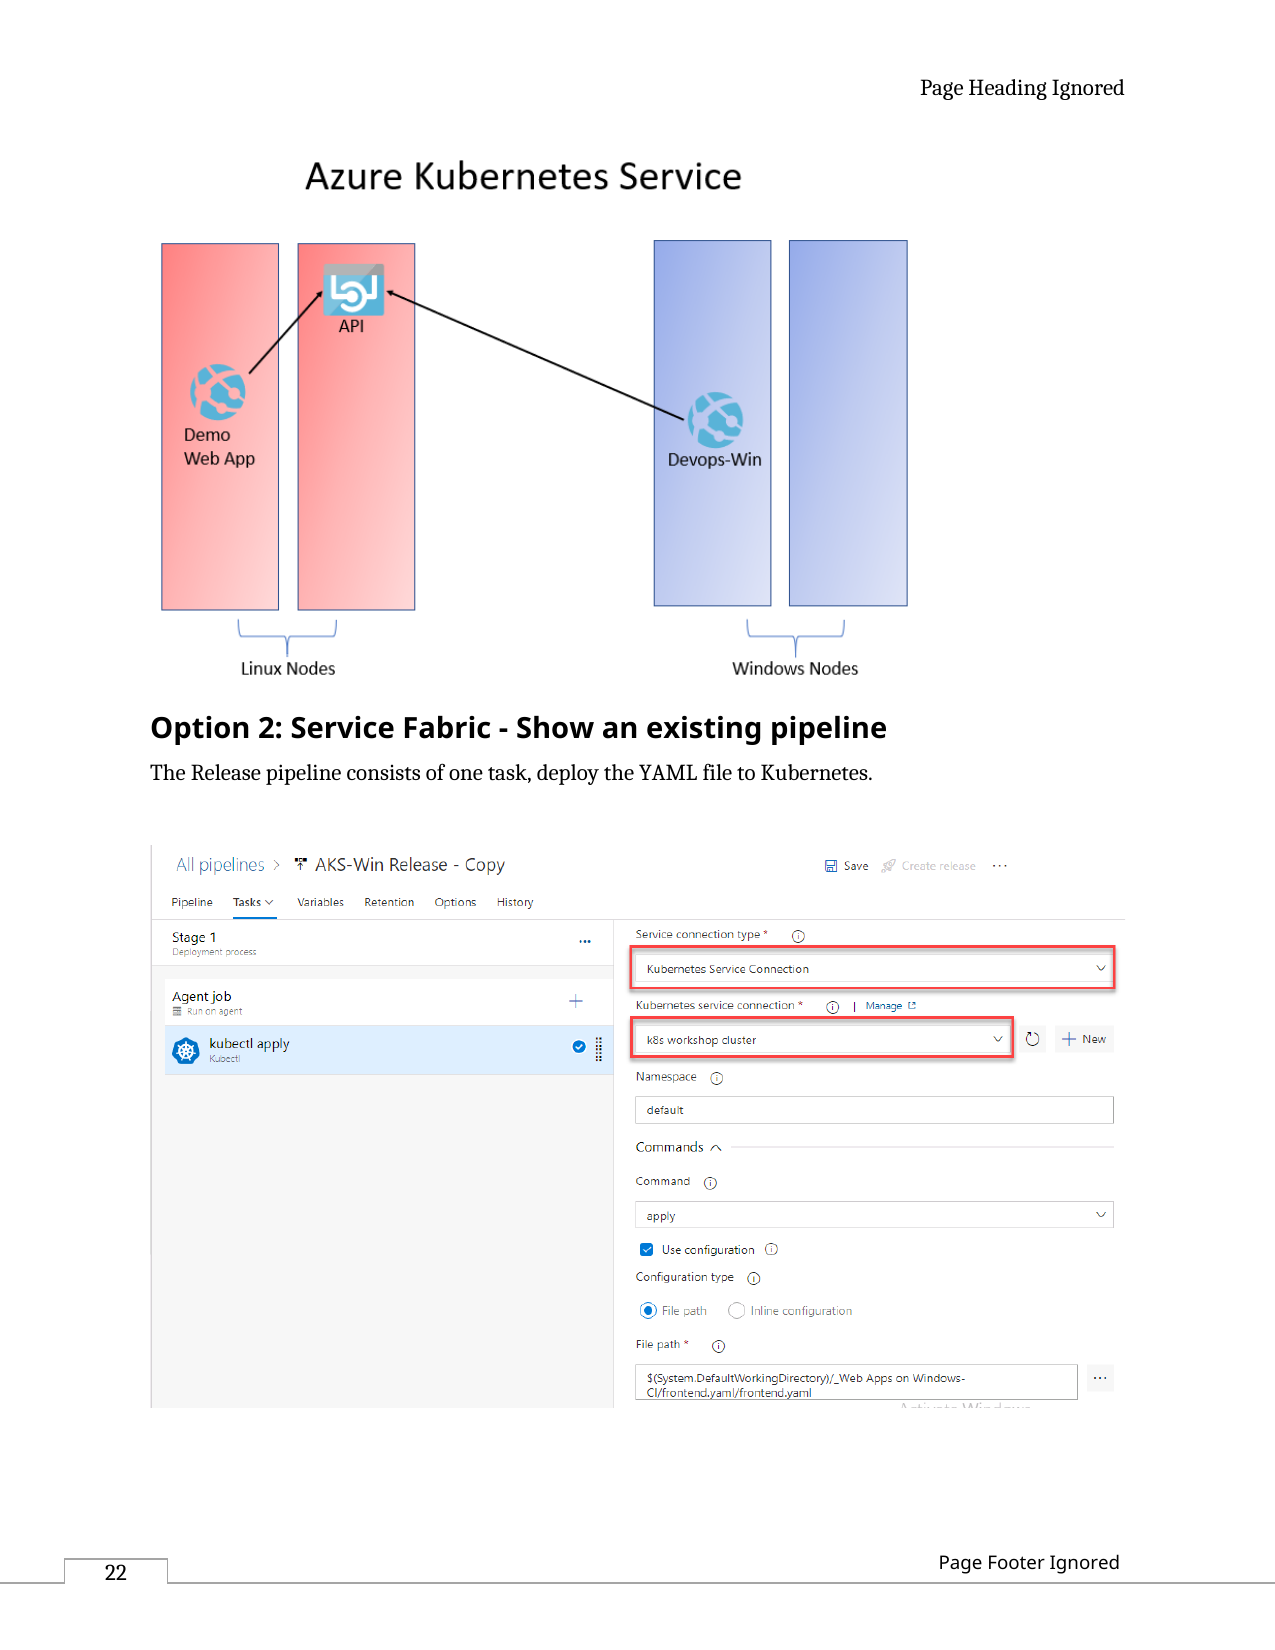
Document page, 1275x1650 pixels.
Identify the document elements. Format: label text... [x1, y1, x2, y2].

picture [150, 150, 918, 684]
picture [150, 845, 1125, 1408]
subtitle Option 2: Service Fabric - Show an existing pipeline [150, 708, 1110, 747]
text The Release pipeline consists of one task, deploy the YAML file to Kubernetes. [150, 760, 1110, 786]
